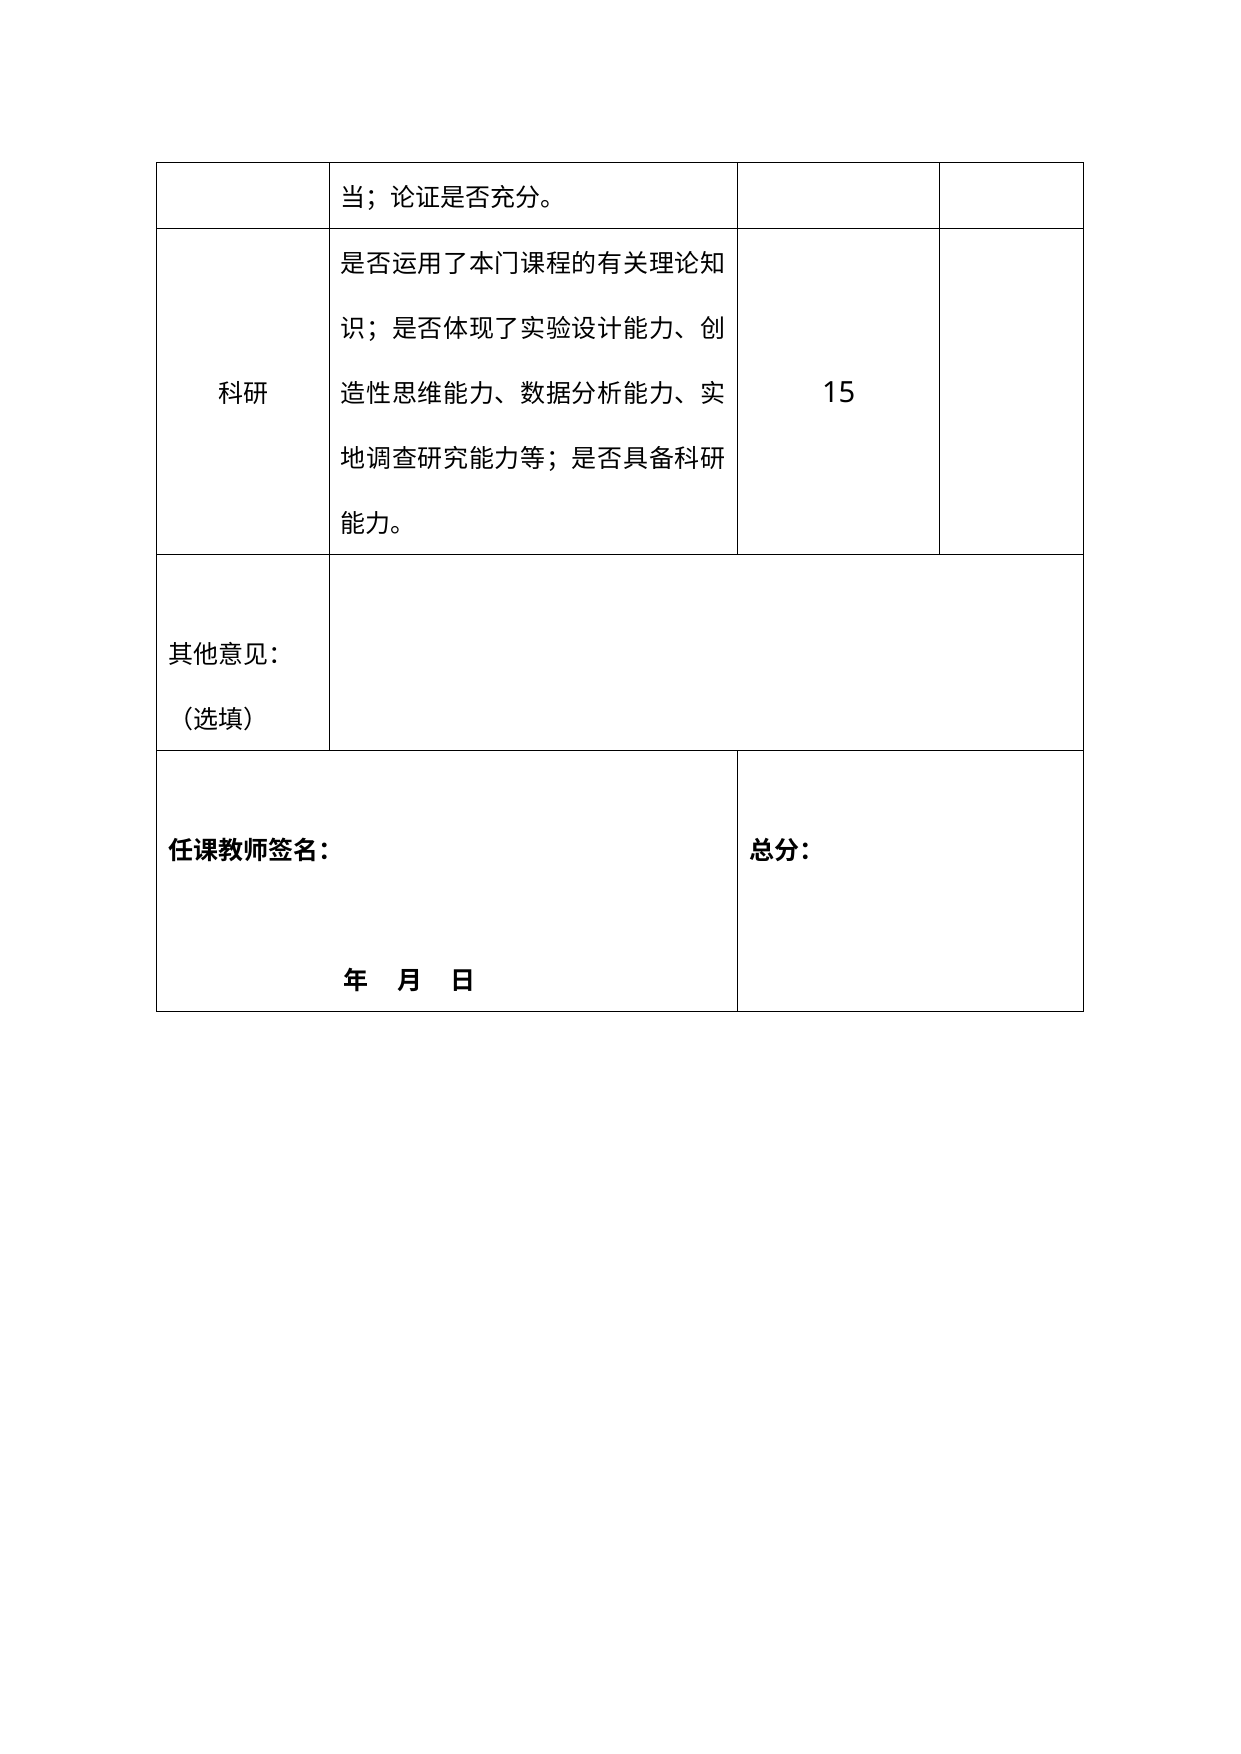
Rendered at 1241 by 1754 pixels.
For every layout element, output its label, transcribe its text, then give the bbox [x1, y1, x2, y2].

table_cell 15 [738, 229, 939, 554]
table_cell 论证 [157, 163, 329, 228]
table_cell 其他意见： （选填） [157, 555, 329, 750]
table_cell [330, 555, 1083, 750]
table_cell [940, 229, 1083, 554]
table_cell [330, 163, 737, 228]
table_cell 任课教师签名： 年 月 日 [157, 751, 737, 1011]
table_cell 35 [738, 163, 939, 228]
table_cell 科研 [157, 229, 329, 554]
table_cell 总分： [738, 751, 1083, 1011]
table_cell 是否运用了本门课程的有关理论知识；是否体现了实验设计能力、创造性思维能力、数据分析能力、实地调查研究能力等；是否具备科研能力。 [330, 229, 737, 554]
table_cell [940, 163, 1083, 228]
